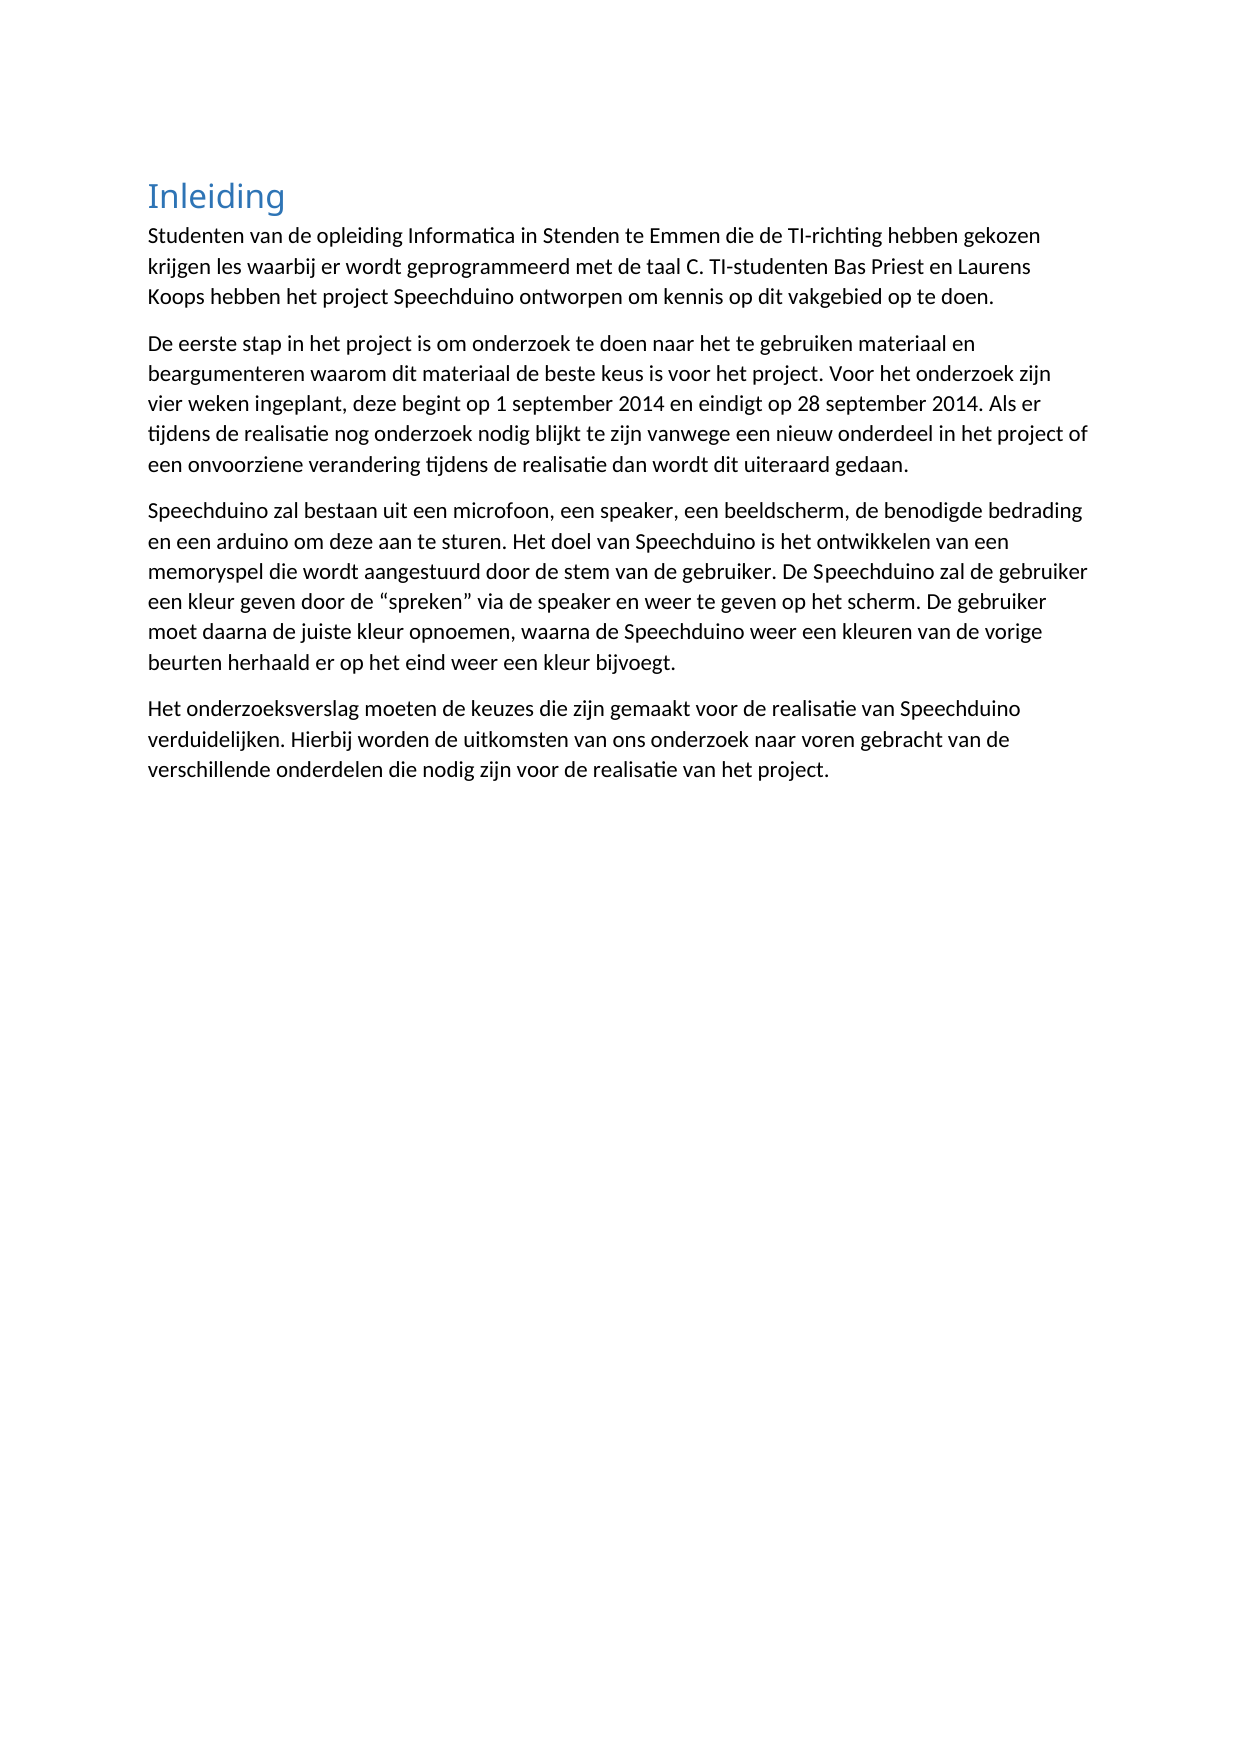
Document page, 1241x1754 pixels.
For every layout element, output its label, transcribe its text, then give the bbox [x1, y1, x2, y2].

subtitle Inleiding [148, 173, 1093, 218]
text Studenten van de opleiding Informatica in Stenden te Emmen die de TI-richting hebben gekozen krijgen les waarbij er wordt geprogrammeerd met de taal C. TI-studenten Bas Priest en Laurens Koops hebben het project Speechduino ontworpen om kennis op dit vakgebied op te doen. [148, 222, 1093, 310]
text Speechduino zal bestaan uit een microfoon, een speaker, een beeldscherm, de benodigde bedrading en een arduino om deze aan te sturen. Het doel van Speechduino is het ontwikkelen van een memoryspel die wordt aangestuurd door de stem van de gebruiker. De Speechduino zal de gebruiker een kleur geven door de “spreken” via de speaker en weer te geven op het scherm. De gebruiker moet daarna de juiste kleur opnoemen, waarna de Speechduino weer een kleuren van de vorige beurten herhaald er op het eind weer een kleur bijvoegt. [148, 497, 1093, 676]
text Het onderzoeksverslag moeten de keuzes die zijn gemaakt voor de realisatie van Speechduino verduidelijken. Hierbij worden de uitkomsten van ons onderzoek naar voren gebracht van de verschillende onderdelen die nodig zijn voor de realisatie van het project. [148, 694, 1093, 783]
text De eerste stap in het project is om onderzoek te doen naar het te gebruiken materiaal en beargumenteren waarom dit materiaal de beste keus is voor het project. Voor het onderzoek zijn vier weken ingeplant, deze begint op 1 september 2014 en eindigt op 28 september 2014. Als er tijdens de realisatie nog onderzoek nodig blijkt te zijn vanwege een nieuw onderdeel in het project of een onvoorziene verandering tijdens de realisatie dan wordt dit uiteraard gedaan. [148, 329, 1093, 478]
